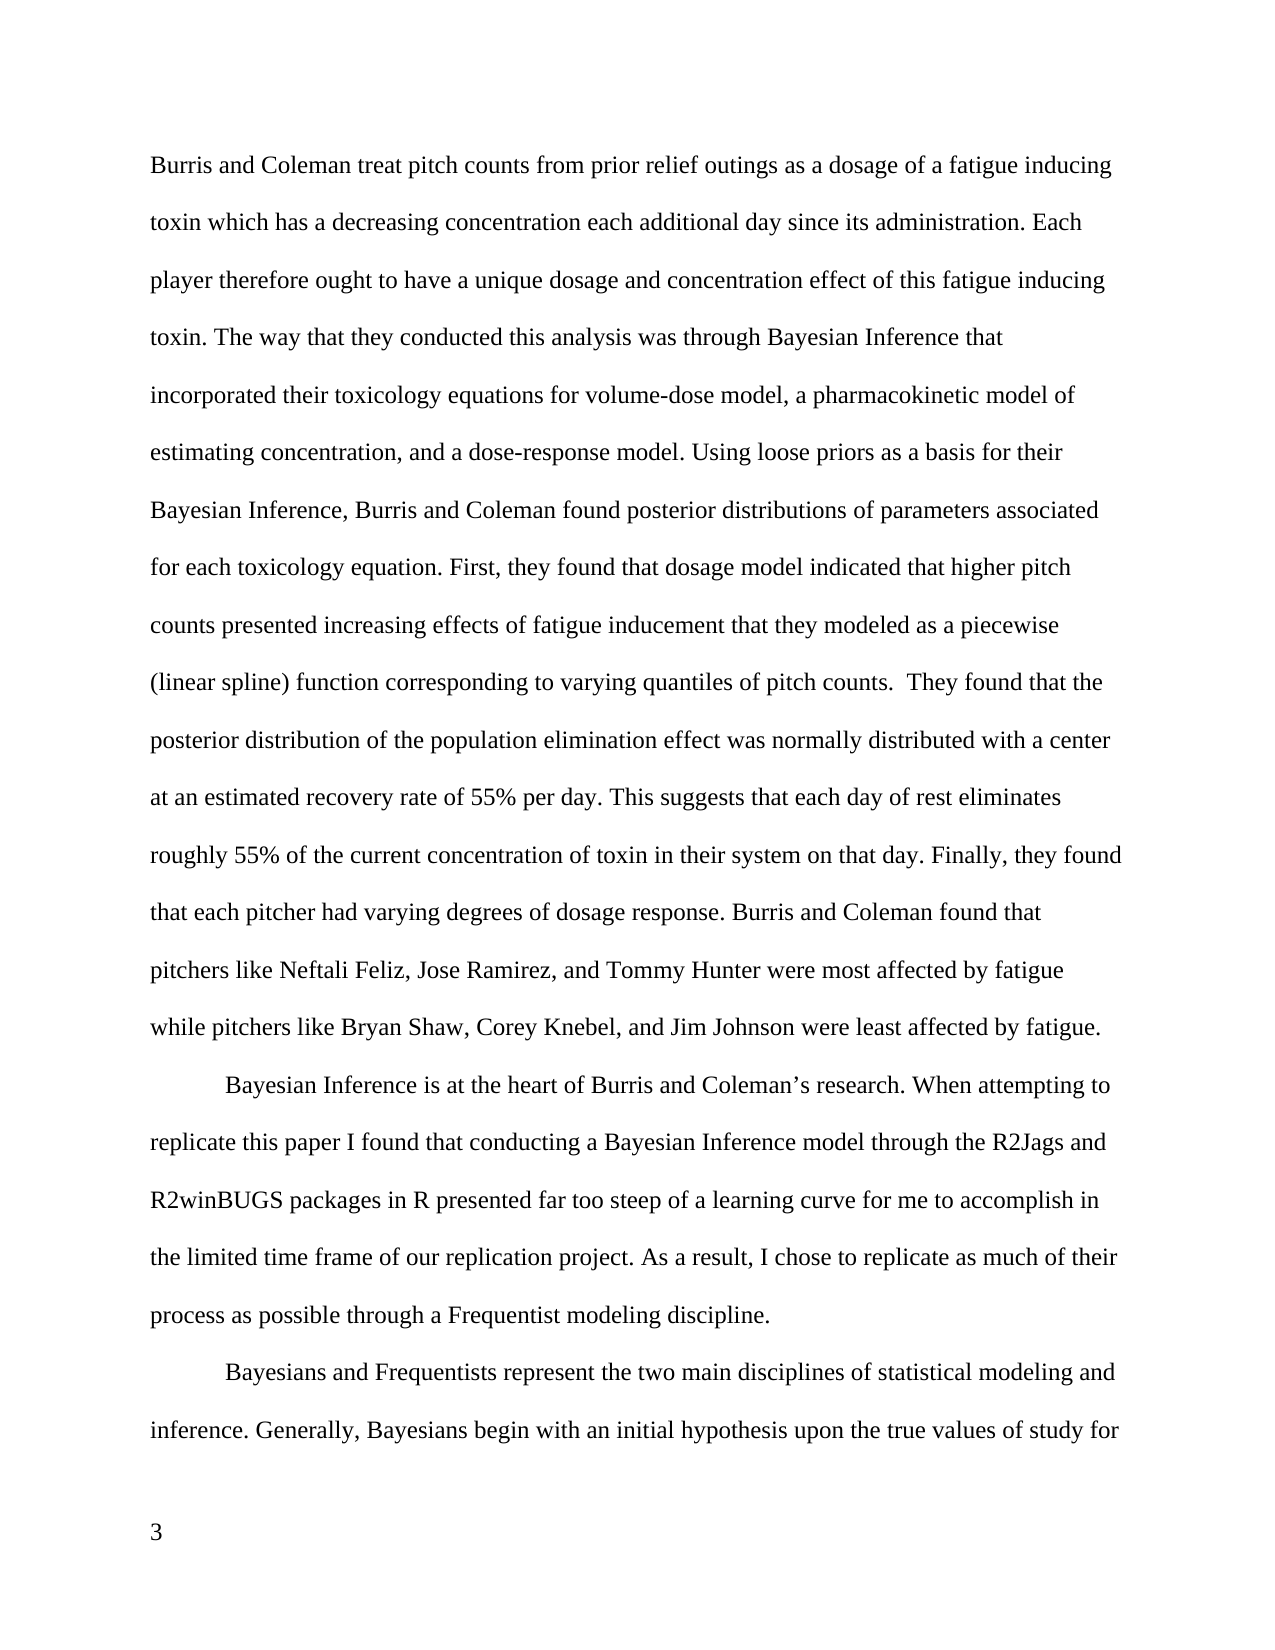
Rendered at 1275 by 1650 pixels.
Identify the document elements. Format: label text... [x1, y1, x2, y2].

text Bayesian Inference is at the heart of Burris and Coleman’s research. When attempting to replicate this paper I found that conducting a Bayesian Inference model through the R2Jags and R2winBUGS packages in R presented far too steep of a learning curve for me to accomplish in the limited time frame of our replication project. As a result, I chose to replicate as much of their process as possible through a Frequentist modeling discipline. [150, 1070, 1125, 1329]
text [150, 150, 1125, 1041]
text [150, 1357, 1125, 1444]
